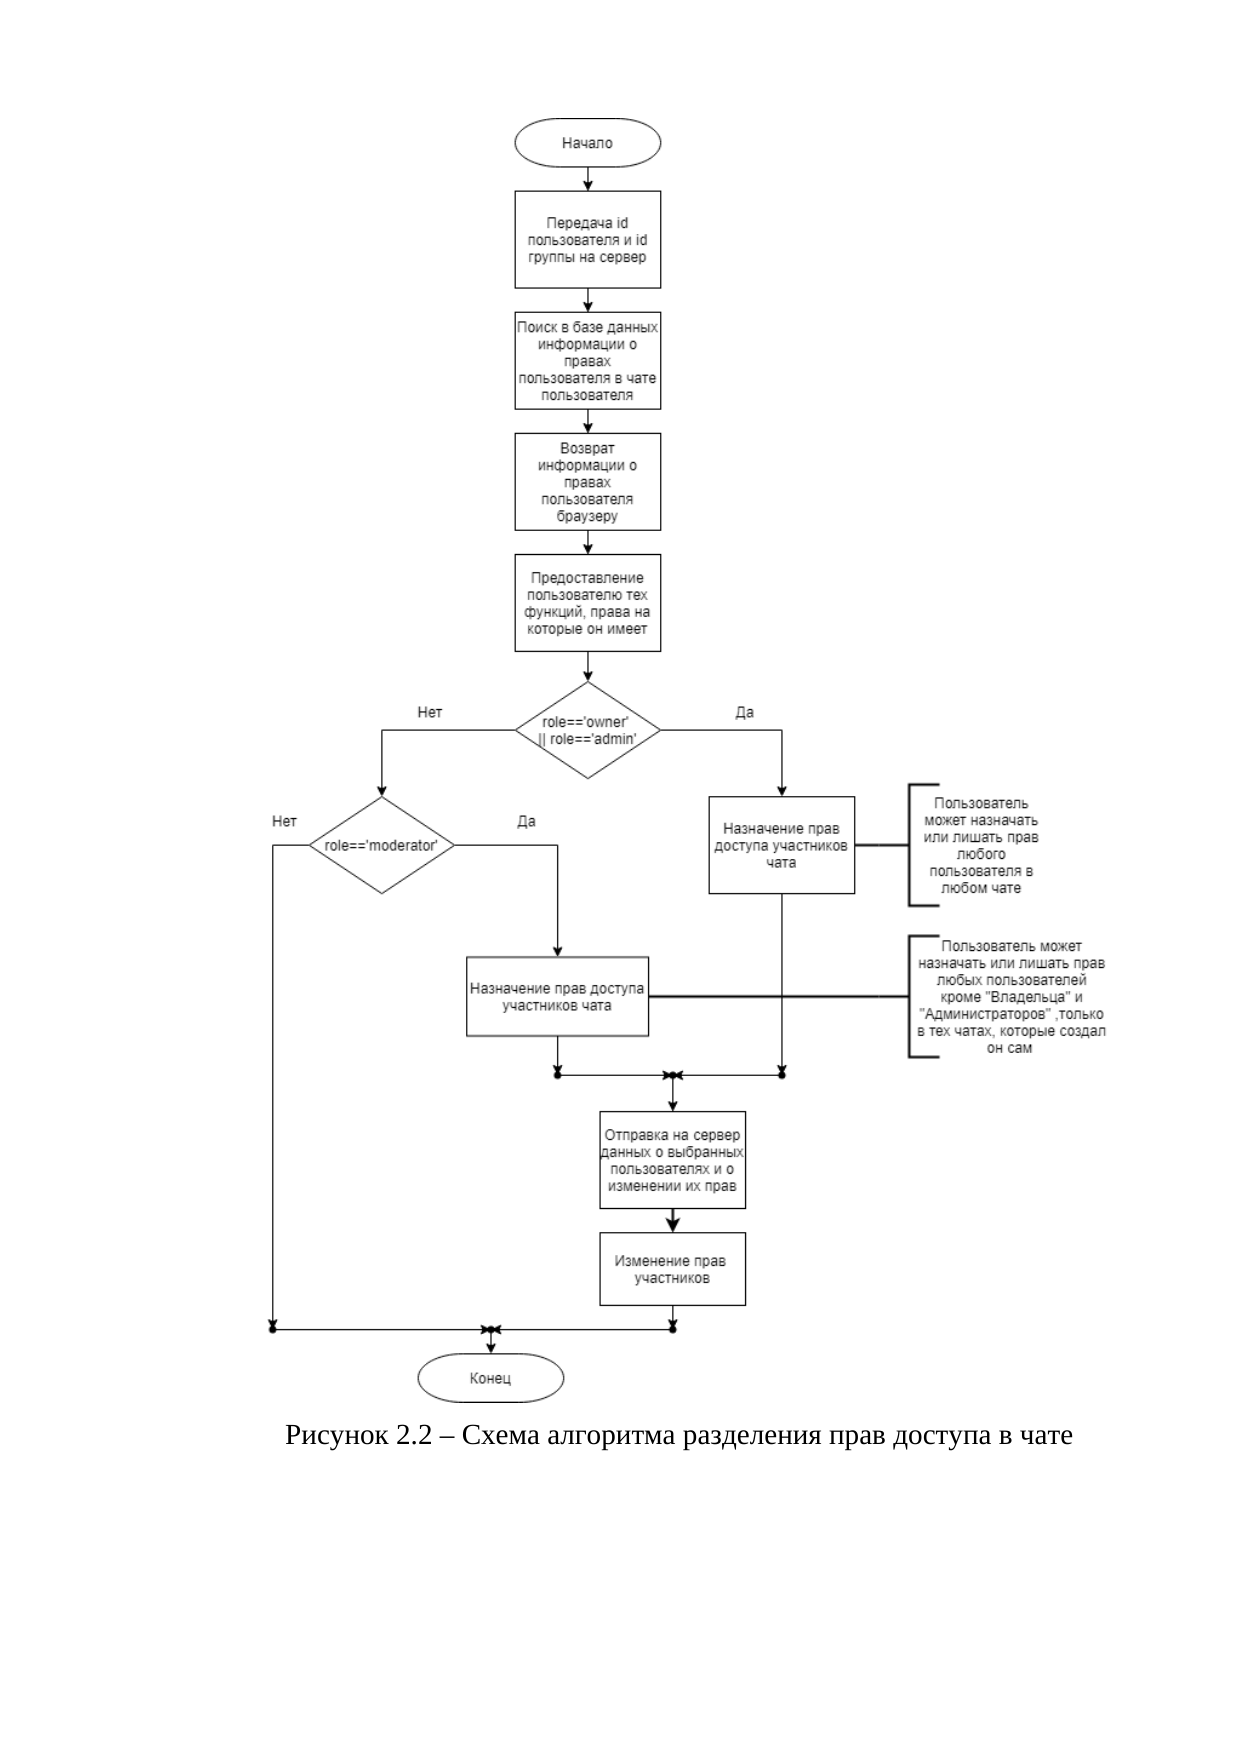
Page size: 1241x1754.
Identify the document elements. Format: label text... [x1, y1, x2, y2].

text Рисунок 2.2 – Схема алгоритма разделения прав доступа в чате [177, 1417, 1181, 1451]
picture [248, 118, 1110, 1403]
